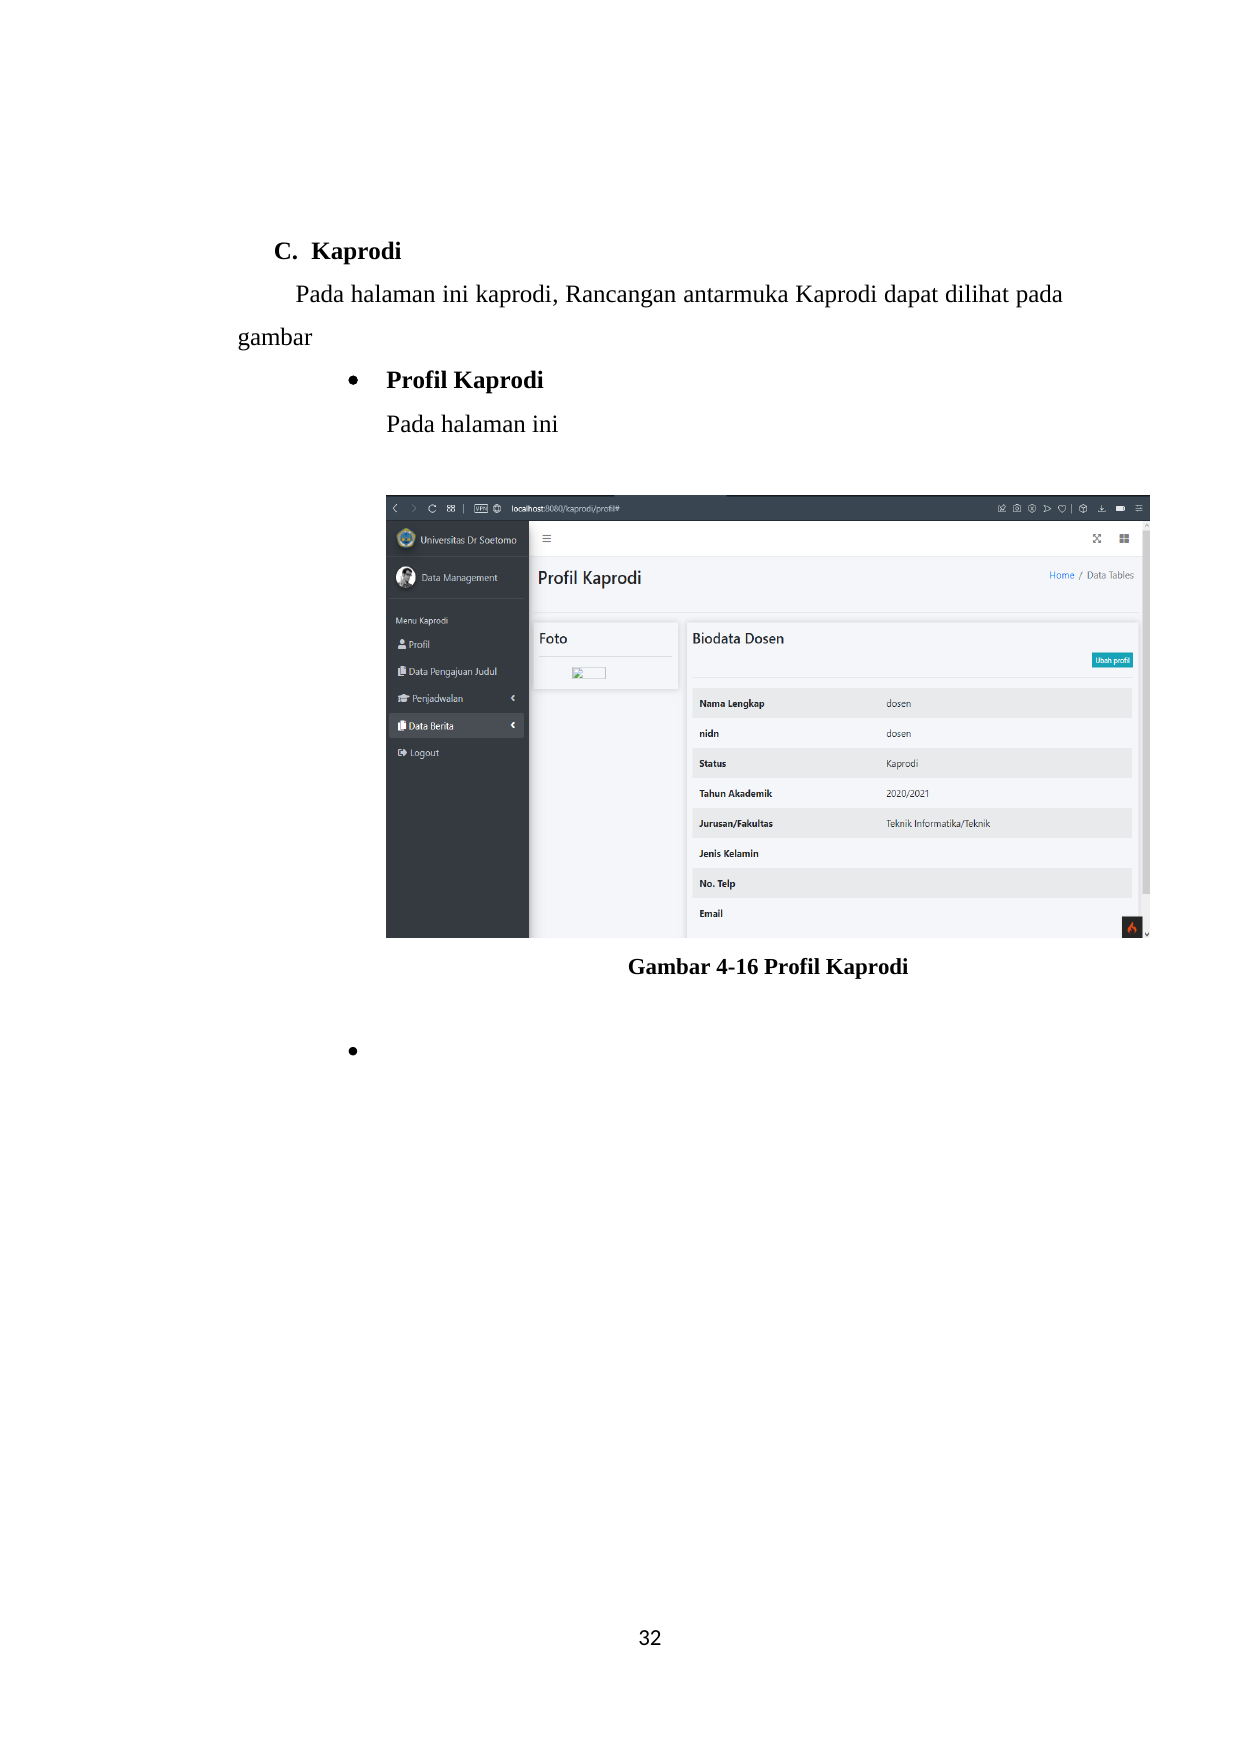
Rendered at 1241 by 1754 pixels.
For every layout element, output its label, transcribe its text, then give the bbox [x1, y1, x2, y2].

text Pada halaman ini kaprodi, Rancangan antarmuka Kaprodi dapat dilihat pada gambar [237, 279, 1063, 351]
text Pada halaman ini [386, 409, 1063, 437]
list Profil Kaprodi [349, 366, 1063, 394]
picture [386, 495, 1150, 938]
list Kaprodi [274, 236, 1063, 265]
